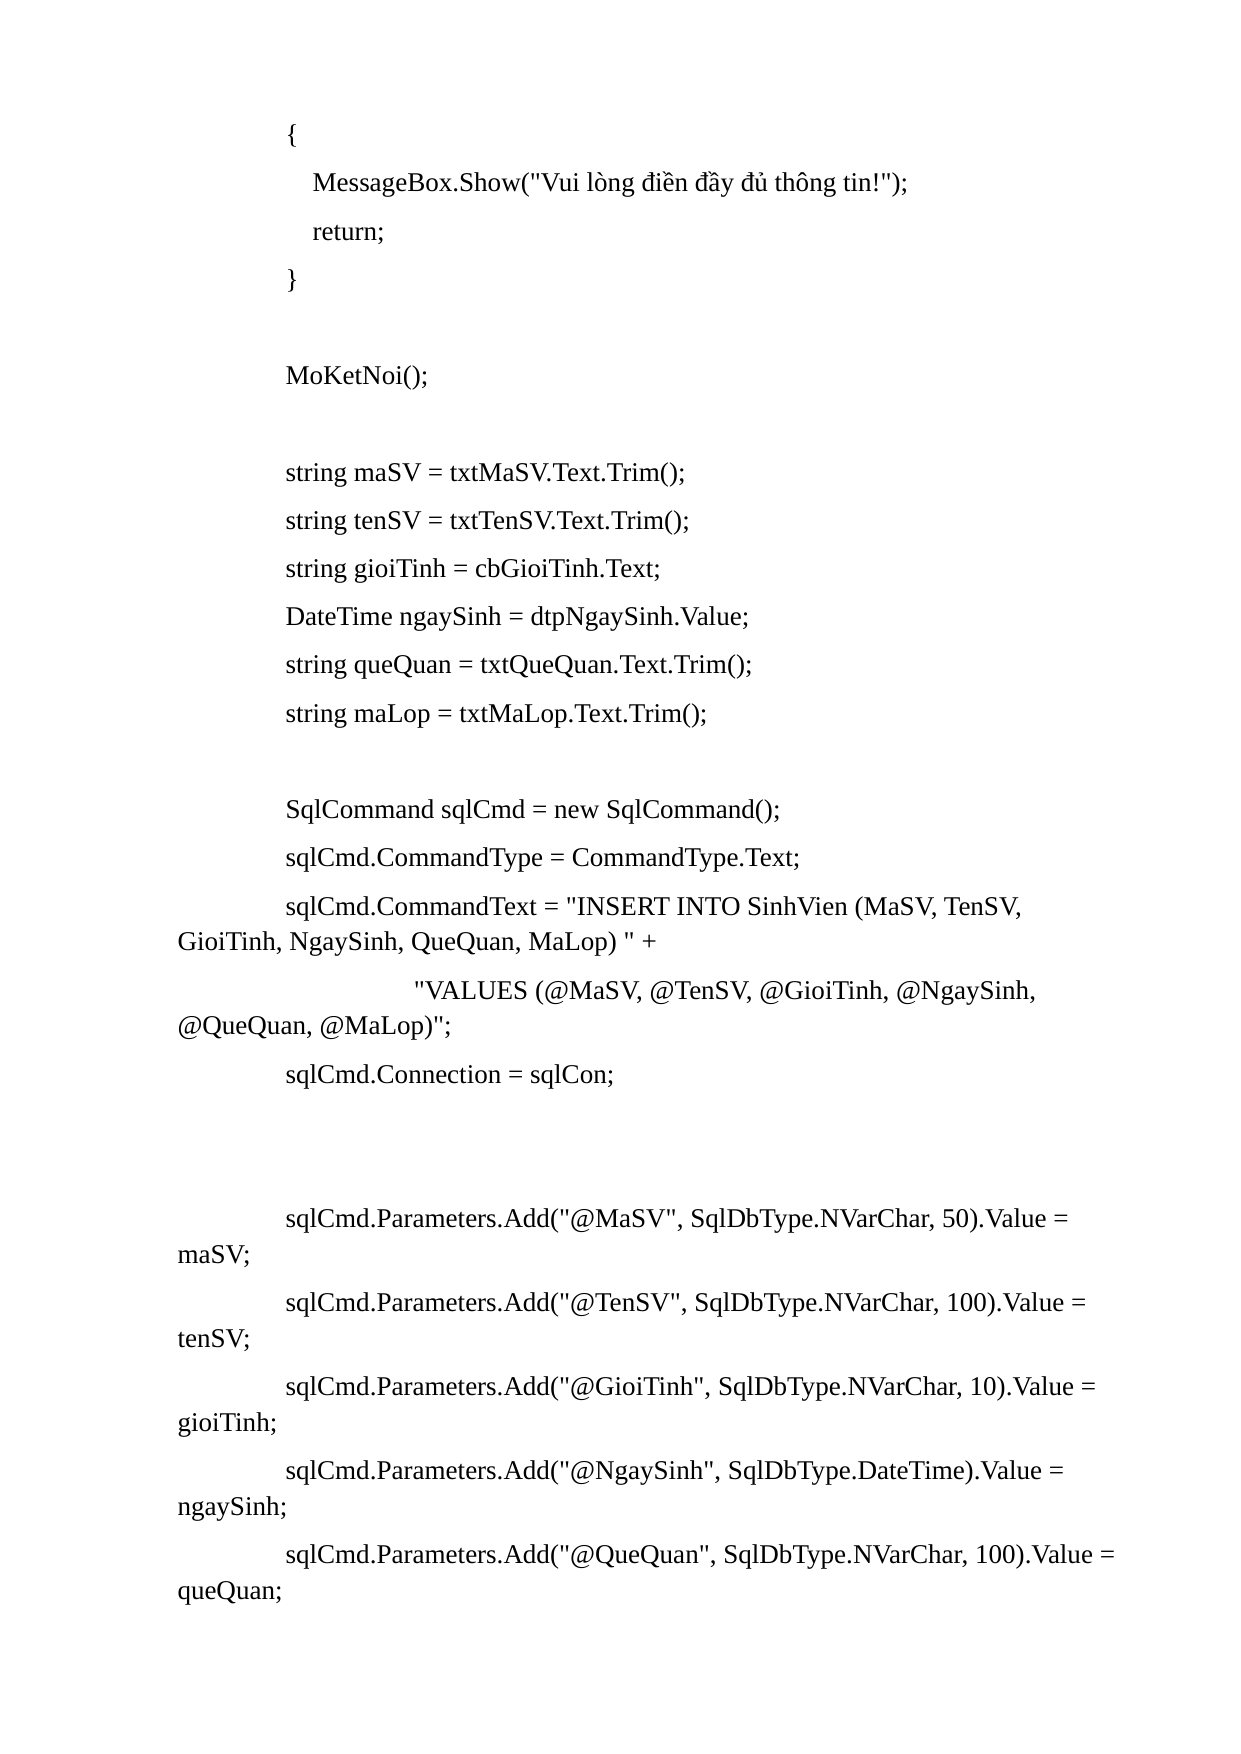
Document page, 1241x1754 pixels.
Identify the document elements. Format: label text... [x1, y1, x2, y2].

text sqlCmd.Parameters.Add("@QueQuan", SqlDbType.NVarChar, 100).Value = queQuan; [177, 1538, 1122, 1605]
text return; [177, 214, 1122, 246]
text sqlCmd.Parameters.Add("@GioiTinh", SqlDbType.NVarChar, 10).Value = gioiTinh; [177, 1370, 1122, 1437]
text sqlCmd.Connection = sqlCon; [177, 1058, 1122, 1089]
text "VALUES (@MaSV, @TenSV, @GioiTinh, @NgaySinh, @QueQuan, @MaLop)"; [177, 974, 1122, 1041]
text MessageBox.Show("Vui lòng điền đầy đủ thông tin!"); [177, 166, 1122, 197]
text string maSV = txtMaSV.Text.Trim(); [177, 456, 1122, 487]
text string tenSV = txtTenSV.Text.Trim(); [177, 504, 1122, 535]
text string gioiTinh = cbGioiTinh.Text; [177, 552, 1122, 583]
text MoKetNoi(); [177, 359, 1122, 390]
text sqlCmd.Parameters.Add("@TenSV", SqlDbType.NVarChar, 100).Value = tenSV; [177, 1286, 1122, 1353]
text string maLop = txtMaLop.Text.Trim(); [177, 697, 1122, 728]
text sqlCmd.Parameters.Add("@NgaySinh", SqlDbType.DateTime).Value = ngaySinh; [177, 1454, 1122, 1521]
text { [177, 118, 1122, 149]
text DateTime ngaySinh = dtpNgaySinh.Value; [177, 600, 1122, 632]
text string queQuan = txtQueQuan.Text.Trim(); [177, 649, 1122, 680]
text } [177, 263, 1122, 294]
text sqlCmd.CommandText = "INSERT INTO SinhVien (MaSV, TenSV, GioiTinh, NgaySinh, QueQuan, MaLop) " + [177, 890, 1122, 957]
text SqlCommand sqlCmd = new SqlCommand(); [177, 793, 1122, 824]
text sqlCmd.Parameters.Add("@MaSV", SqlDbType.NVarChar, 50).Value = maSV; [177, 1202, 1122, 1269]
text sqlCmd.CommandType = CommandType.Text; [177, 842, 1122, 873]
